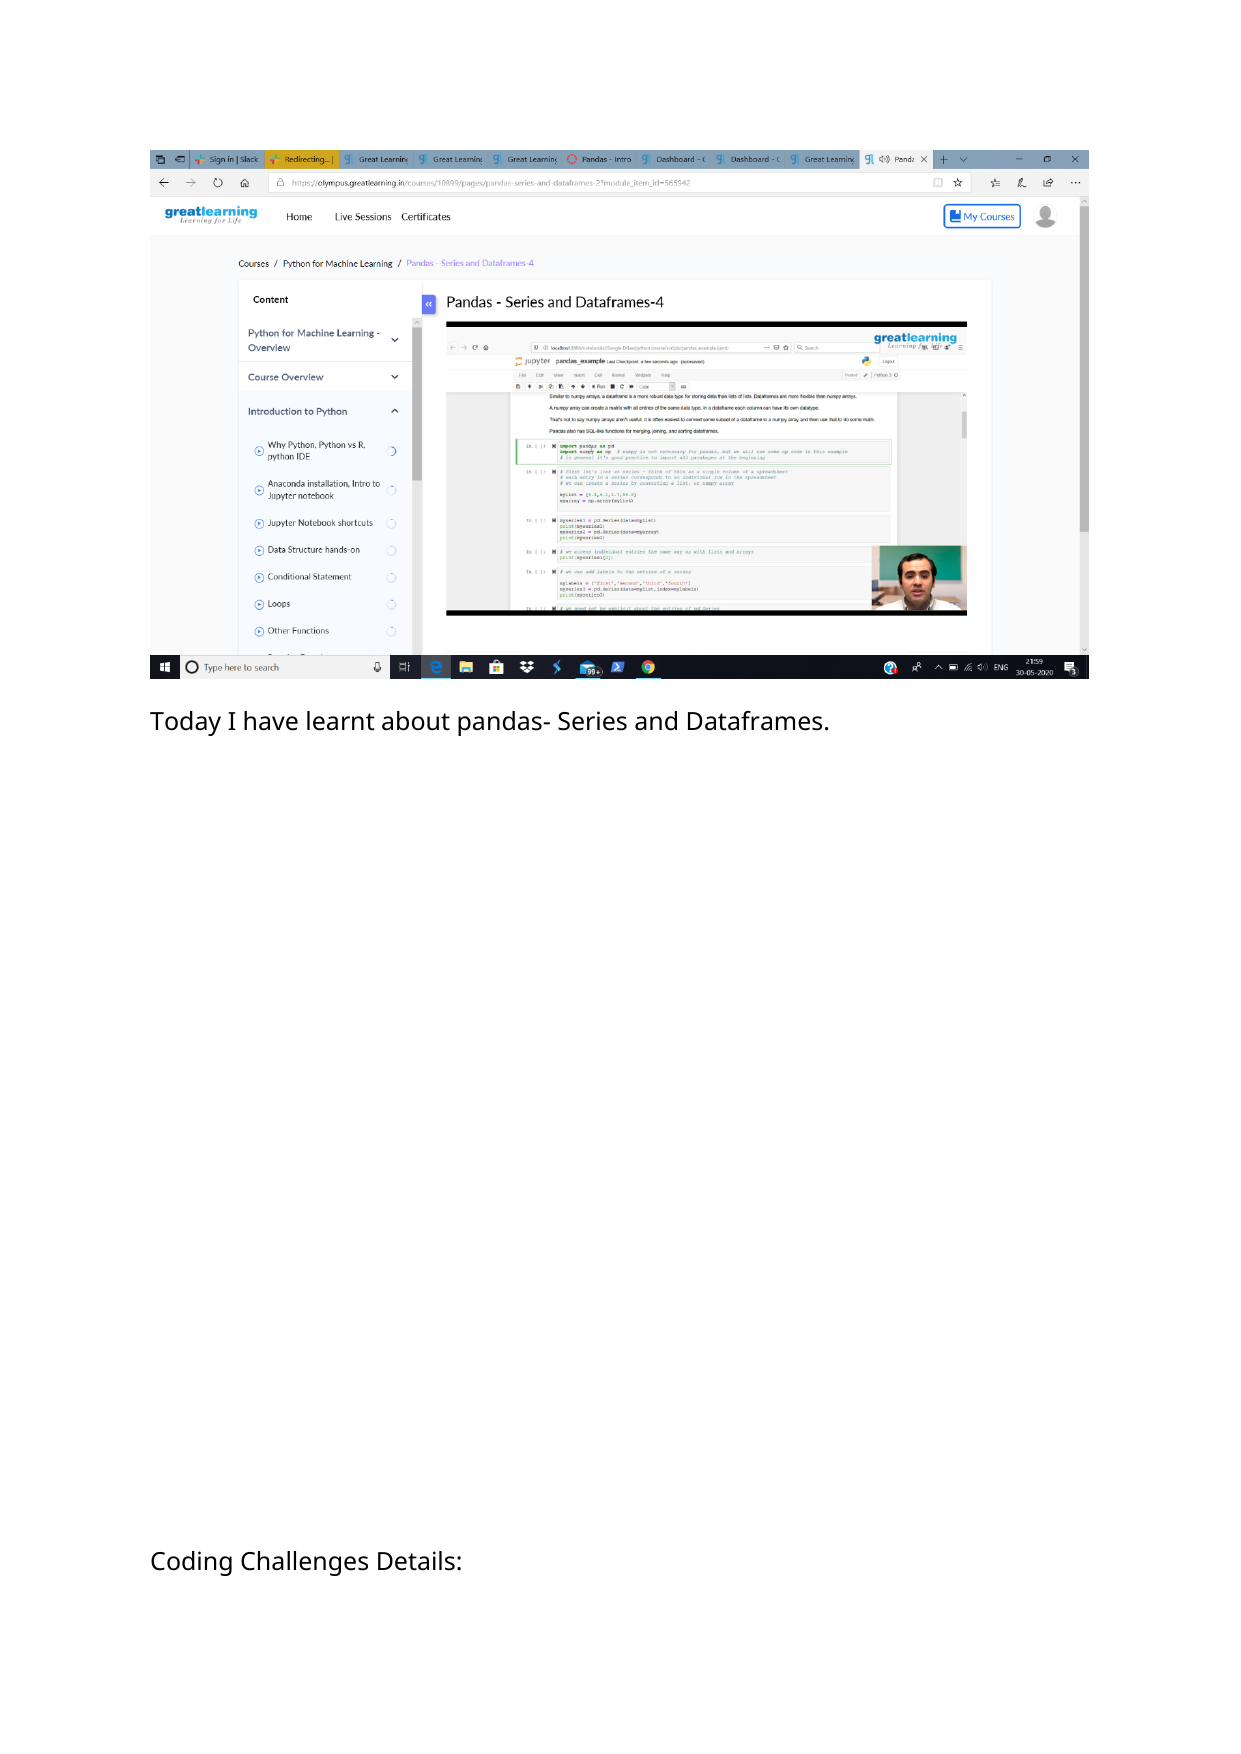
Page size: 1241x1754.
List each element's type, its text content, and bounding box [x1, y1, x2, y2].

text Coding Challenges Details: [150, 1544, 1090, 1578]
picture [150, 150, 1089, 679]
text Today I have learnt about pandas- Series and Dataframes. [150, 704, 1090, 738]
